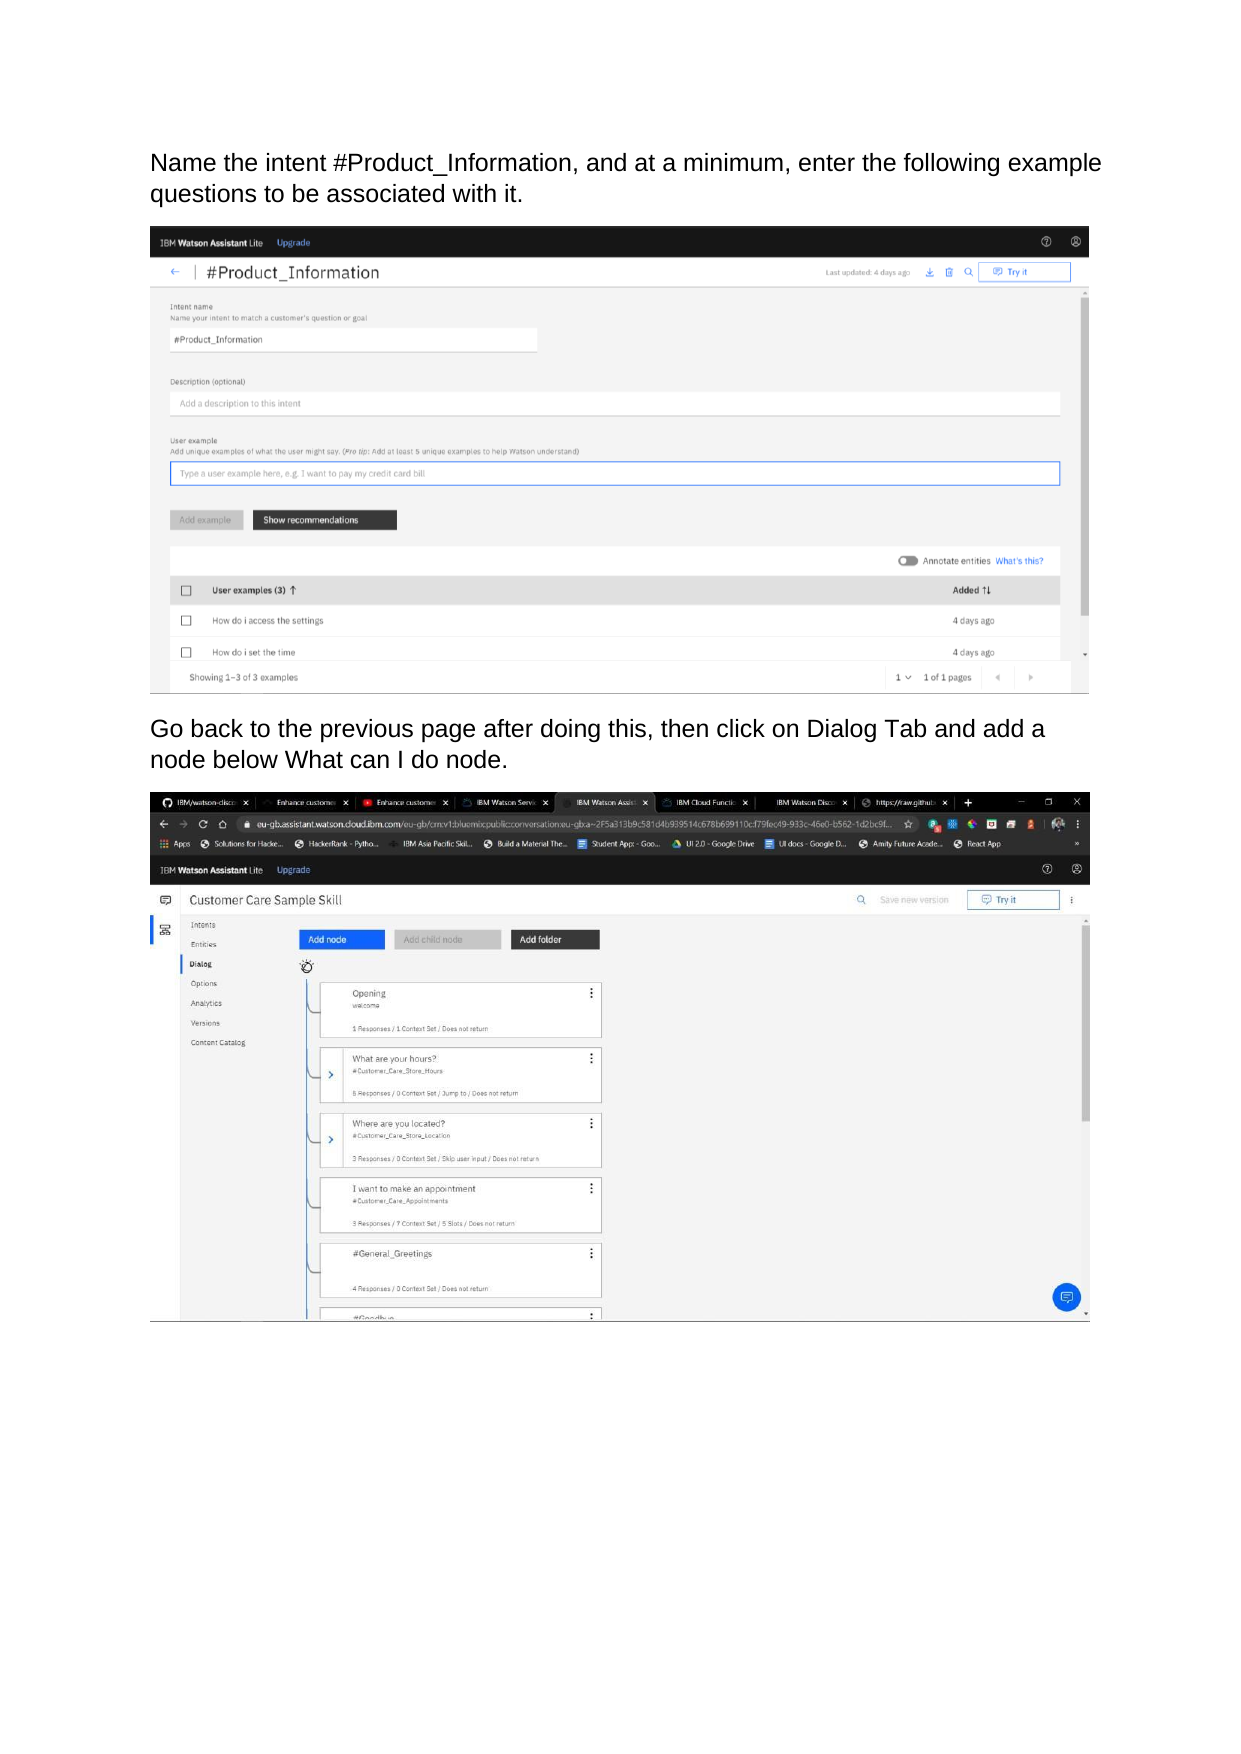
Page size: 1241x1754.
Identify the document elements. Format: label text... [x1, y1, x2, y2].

picture [150, 226, 1089, 694]
picture [150, 792, 1090, 1322]
text Name the intent #Product_Information, and at a minimum, enter the following example questions to be associated with it. [150, 148, 1103, 208]
